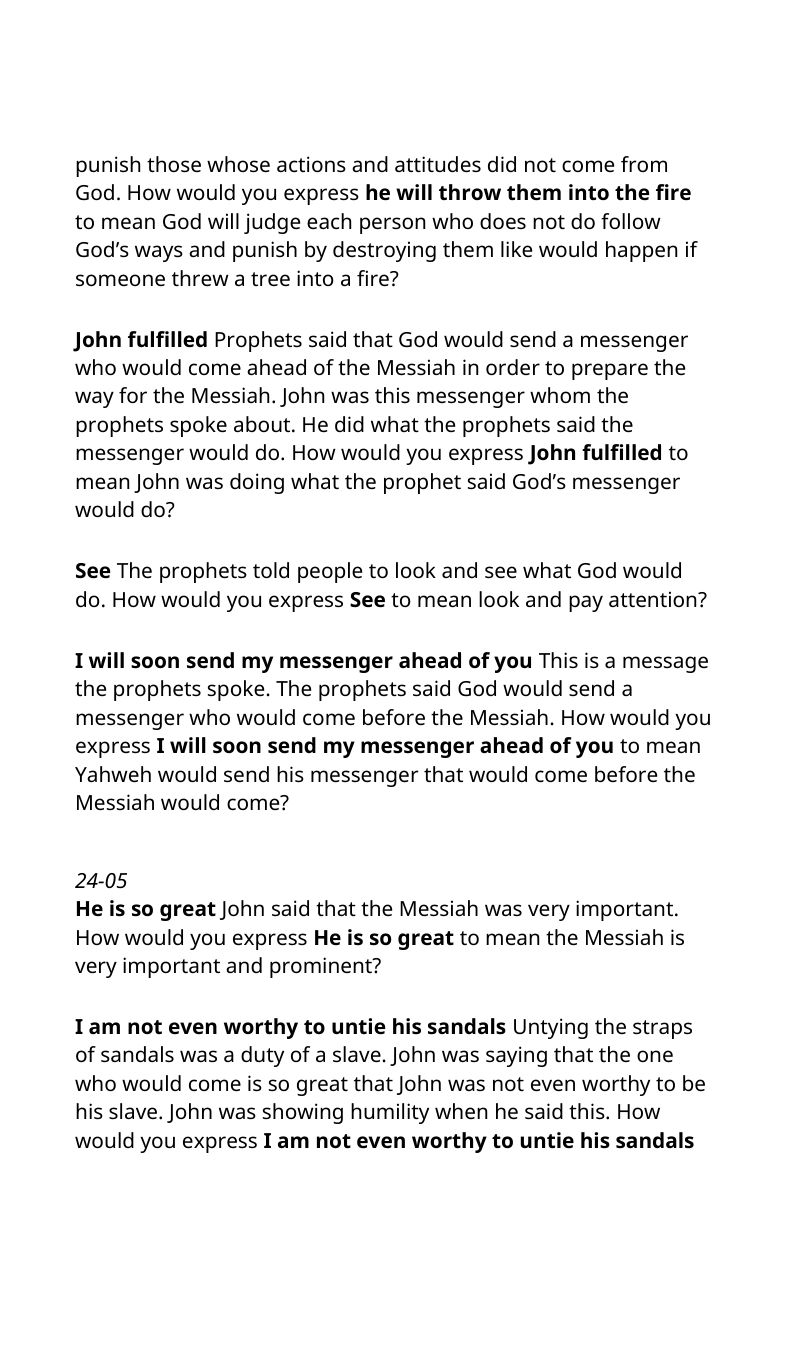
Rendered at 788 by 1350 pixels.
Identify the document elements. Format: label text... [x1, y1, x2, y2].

text John fulfilled Prophets said that God would send a messenger who would come ahead of the Messiah in order to prepare the way for the Messiah. John was this messenger whom the prophets spoke about. He did what the prophets said the messenger would do. How would you express John fulfilled to mean John was doing what the prophet said God’s messenger would do? [75, 296, 712, 524]
text I will soon send my messenger ahead of you This is a message the prophets spoke. The prophets said God would send a messenger who would come before the Messiah. How would you express I will soon send my messenger ahead of you to mean Yahweh would send his messenger that would come before the Messiah would come? [75, 617, 712, 817]
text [75, 150, 712, 292]
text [75, 984, 712, 1154]
text See The prophets told people to look and see what God would do. How would you express See to mean look and pay attention? [75, 528, 712, 613]
subtitle 24-05 [75, 837, 712, 894]
text He is so great John said that the Messiah was very important. How would you express He is so great to mean the Messiah is very important and prominent? [75, 894, 712, 979]
